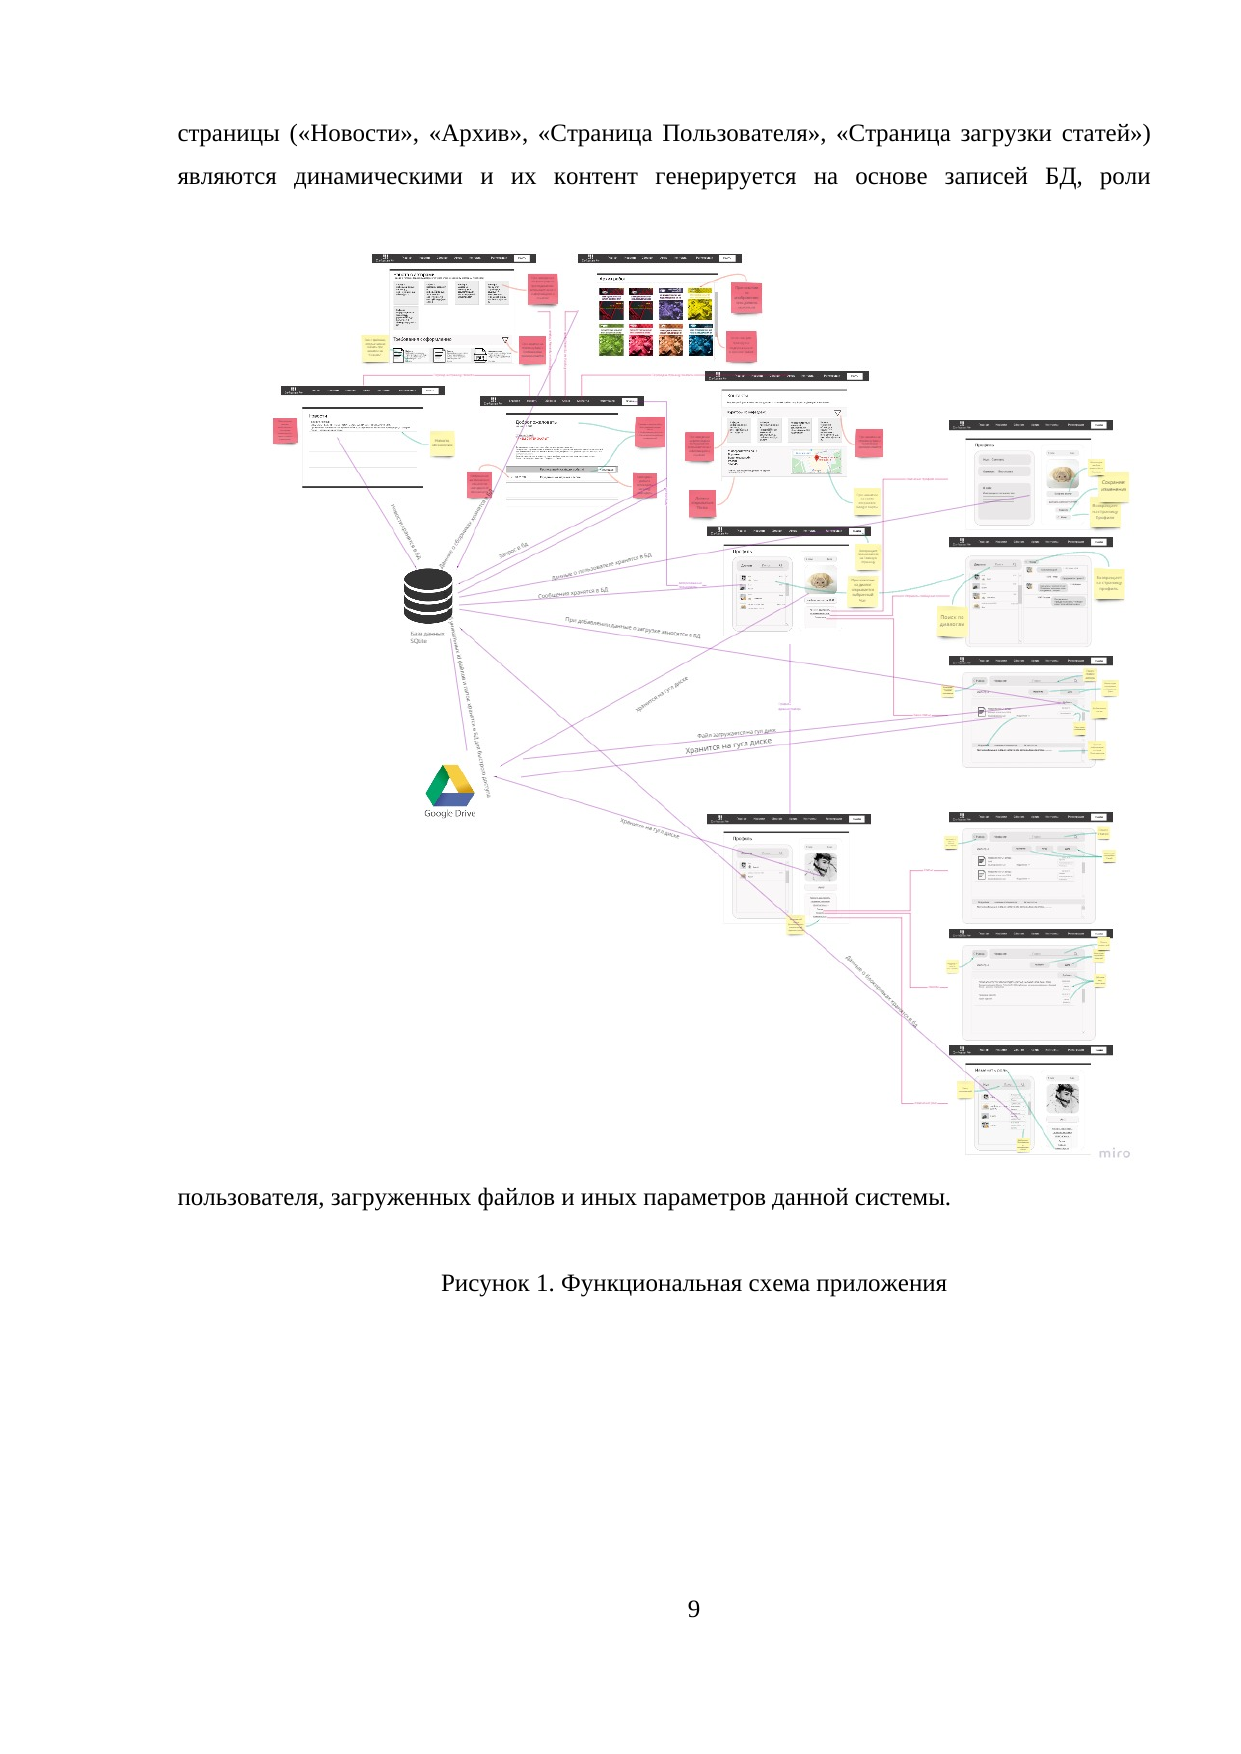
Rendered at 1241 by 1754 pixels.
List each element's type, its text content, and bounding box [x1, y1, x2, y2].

picture [177, 228, 1148, 1178]
text Рисунок 1. Функциональная схема приложения [177, 1268, 1152, 1297]
